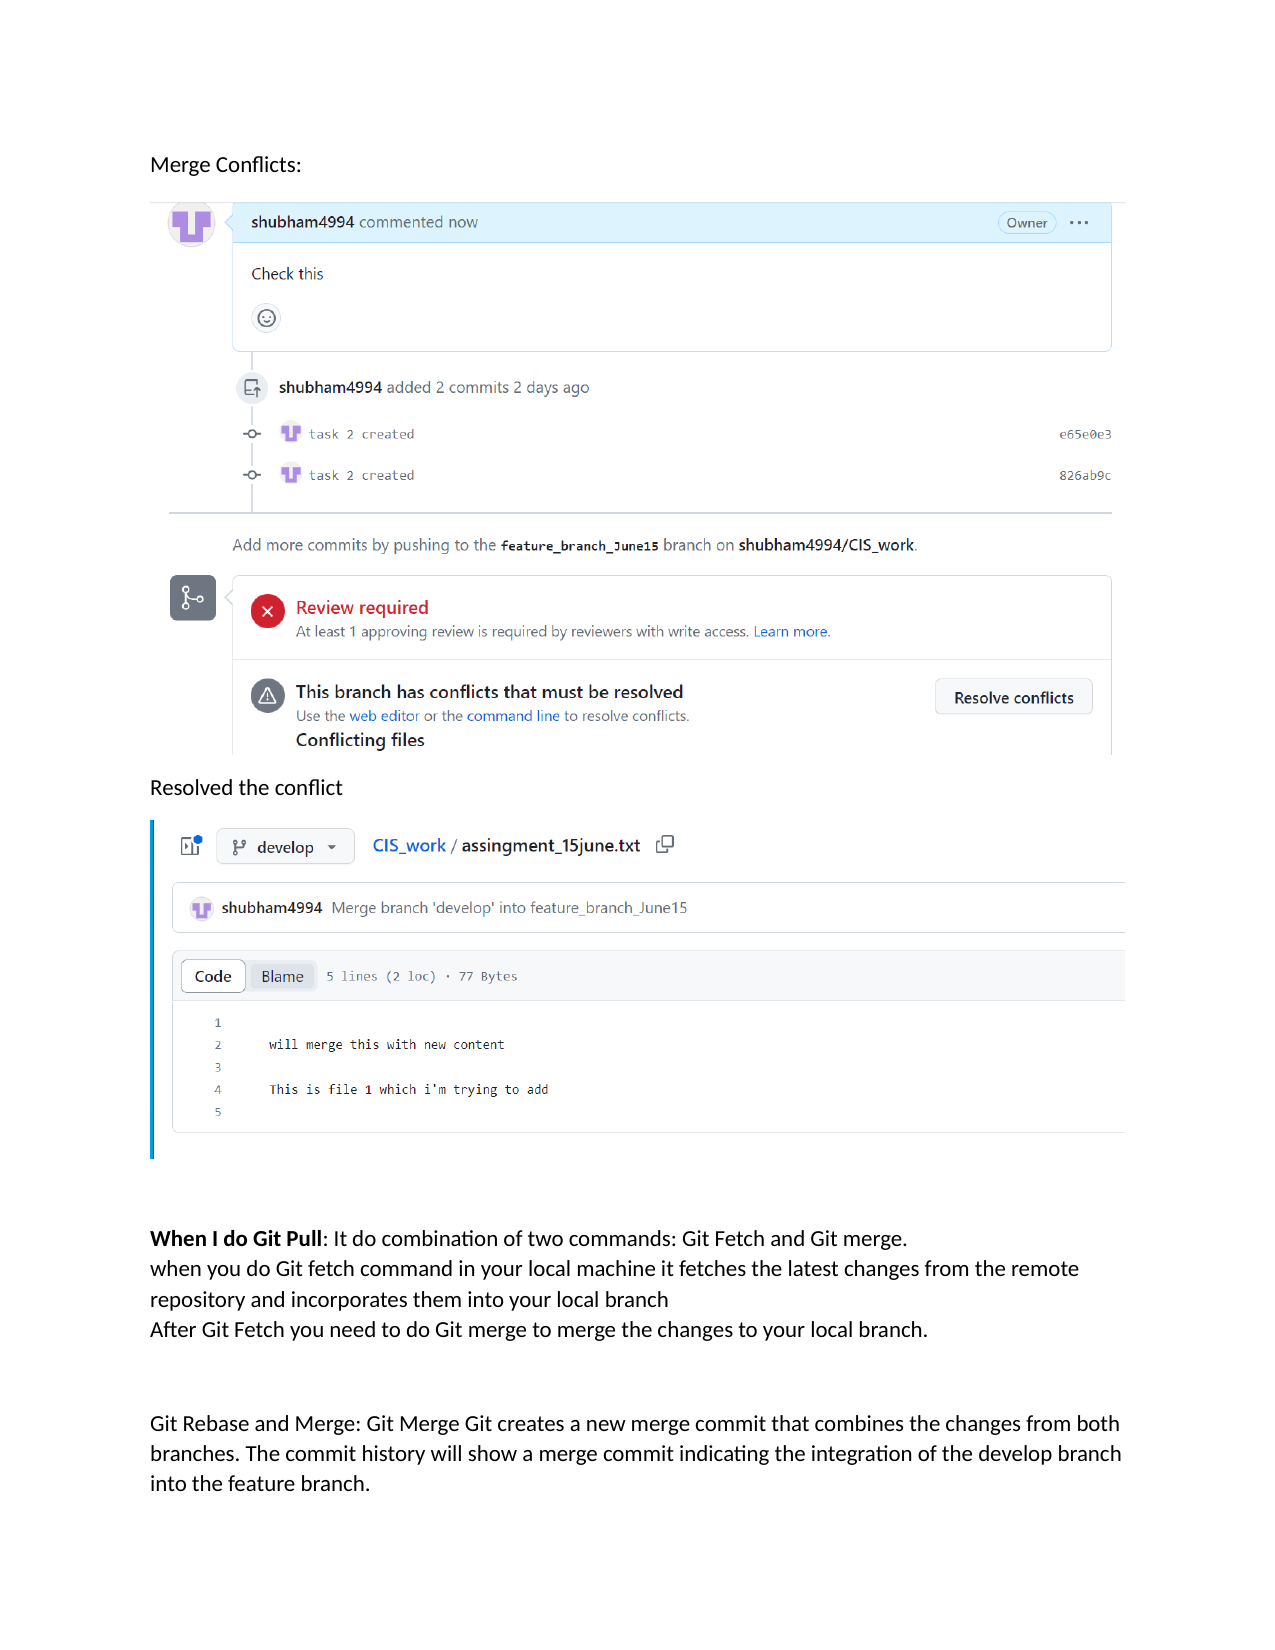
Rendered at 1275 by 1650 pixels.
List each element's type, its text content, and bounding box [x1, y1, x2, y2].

picture [154, 820, 1125, 1159]
text Git Rebase and Merge: Git Merge Git creates a new merge commit that combines the changes from both branches. The commit history will show a merge commit indicating the integration of the develop branch into the feature branch. [150, 1409, 1125, 1497]
picture [150, 196, 1125, 755]
text When I do Git Pull: It do combination of two commands: Git Fetch and Git merge. when you do Git fetch command in your local machine it fetches the latest changes from the remote repository and incorporates them into your local branch After Git Fetch you need to do Git merge to merge the changes to your local branch. [150, 1224, 1125, 1343]
text Merge Conflicts: [150, 150, 1125, 178]
text Resolved the conflict [150, 773, 1125, 801]
